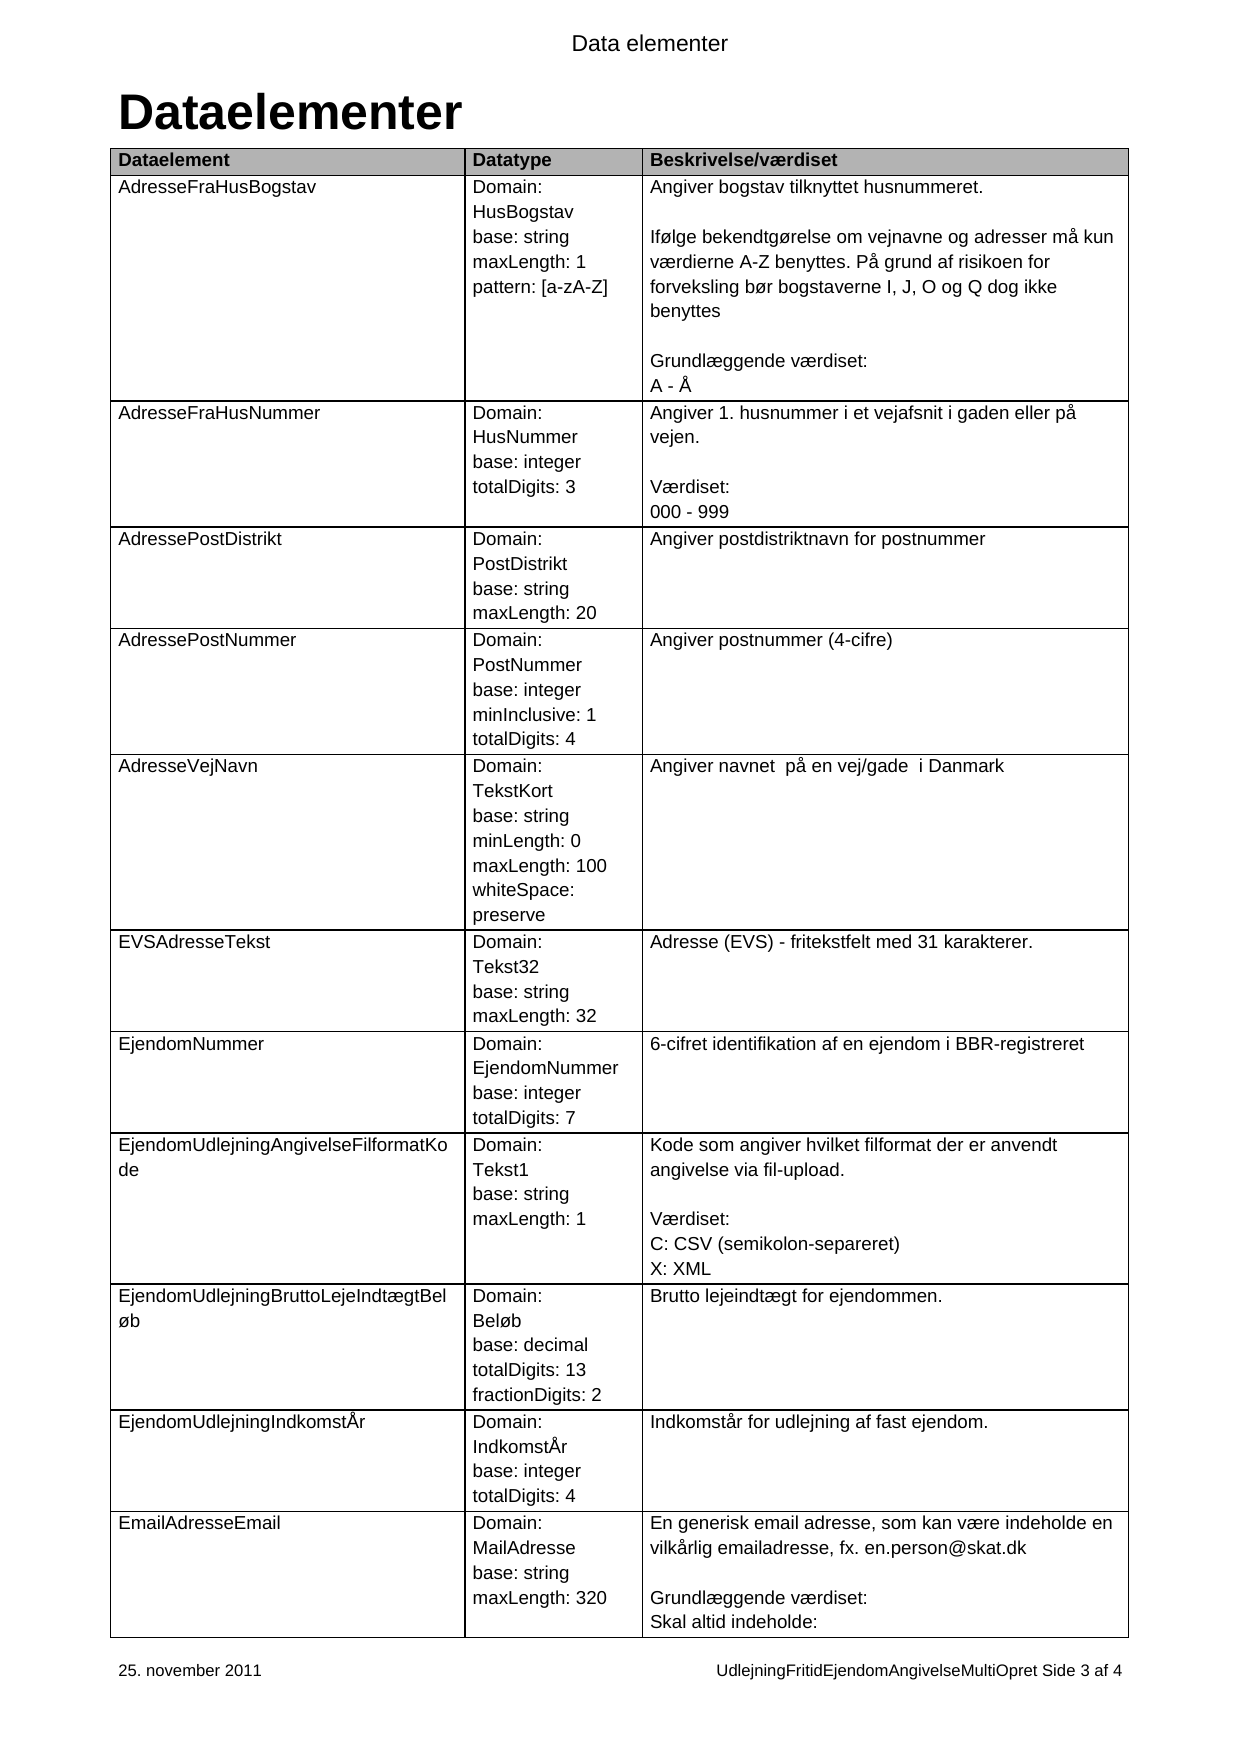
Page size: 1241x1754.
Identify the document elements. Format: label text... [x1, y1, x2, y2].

table_cell Domain: Tekst32 base: string maxLength: 32 [466, 931, 642, 1031]
table_cell Domain: IndkomstÅr base: integer totalDigits: 4 [466, 1411, 642, 1511]
table_cell 6-cifret identifikation af en ejendom i BBR-registreret [643, 1032, 1128, 1132]
table_cell Angiver postnummer (4-cifre) [643, 629, 1128, 754]
table_cell EjendomNummer [111, 1032, 464, 1132]
table_cell EVSAdresseTekst [111, 931, 464, 1031]
table_cell AdresseFraHusNummer [111, 402, 464, 526]
table_cell Angiver 1. husnummer i et vejafsnit i gaden eller på vejen. Værdiset: 000 - 999 [643, 402, 1128, 526]
table_cell AdresseFraHusBogstav [111, 176, 464, 400]
table_cell Angiver navnet på en vej/gade i Danmark [643, 755, 1128, 929]
table_cell Adresse (EVS) - fritekstfelt med 31 karakterer. [643, 931, 1128, 1031]
table_cell AdressePostDistrikt [111, 528, 464, 627]
table_cell Indkomstår for udlejning af fast ejendom. [643, 1411, 1128, 1511]
table_cell AdresseVejNavn [111, 755, 464, 929]
table_cell Domain: EjendomNummer base: integer totalDigits: 7 [466, 1032, 642, 1132]
table_cell Angiver bogstav tilknyttet husnummeret. Ifølge bekendtgørelse om vejnavne og adresser må kun værdierne A-Z benyttes. På grund af risikoen for forveksling bør bogstaverne I, J, O og Q dog ikke benyttes Grundlæggende værdiset: A - Å [643, 176, 1128, 400]
table_cell Domain: HusNummer base: integer totalDigits: 3 [466, 402, 642, 526]
table_cell EmailAdresseEmail [111, 1512, 464, 1637]
table_cell EjendomUdlejningIndkomstÅr [111, 1411, 464, 1511]
table_cell Domain: Tekst1 base: string maxLength: 1 [466, 1134, 642, 1283]
table_header Beskrivelse/værdiset [643, 149, 1128, 175]
table_cell Brutto lejeindtægt for ejendommen. [643, 1285, 1128, 1409]
table_cell EjendomUdlejningBruttoLejeIndtægtBeløb [111, 1285, 464, 1409]
table_cell Domain: Beløb base: decimal totalDigits: 13 fractionDigits: 2 [466, 1285, 642, 1409]
table_cell Domain: PostDistrikt base: string maxLength: 20 [466, 528, 642, 627]
table_cell Domain: PostNummer base: integer minInclusive: 1 totalDigits: 4 [466, 629, 642, 754]
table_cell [466, 1512, 642, 1637]
table_cell Domain: TekstKort base: string minLength: 0 maxLength: 100 whiteSpace: preserve [466, 755, 642, 929]
table_cell AdressePostNummer [111, 629, 464, 754]
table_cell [643, 1512, 1128, 1637]
table_header Dataelement [111, 149, 464, 175]
table_cell Domain: HusBogstav base: string maxLength: 1 pattern: [a-zA-Z] [466, 176, 642, 400]
text Dataelementer [118, 82, 1181, 140]
table_header Datatype [466, 149, 642, 175]
table_cell Angiver postdistriktnavn for postnummer [643, 528, 1128, 627]
table_cell EjendomUdlejningAngivelseFilformatKode [111, 1134, 464, 1283]
table_cell Kode som angiver hvilket filformat der er anvendt angivelse via fil-upload. Værdiset: C: CSV (semikolon-separeret) X: XML [643, 1134, 1128, 1283]
